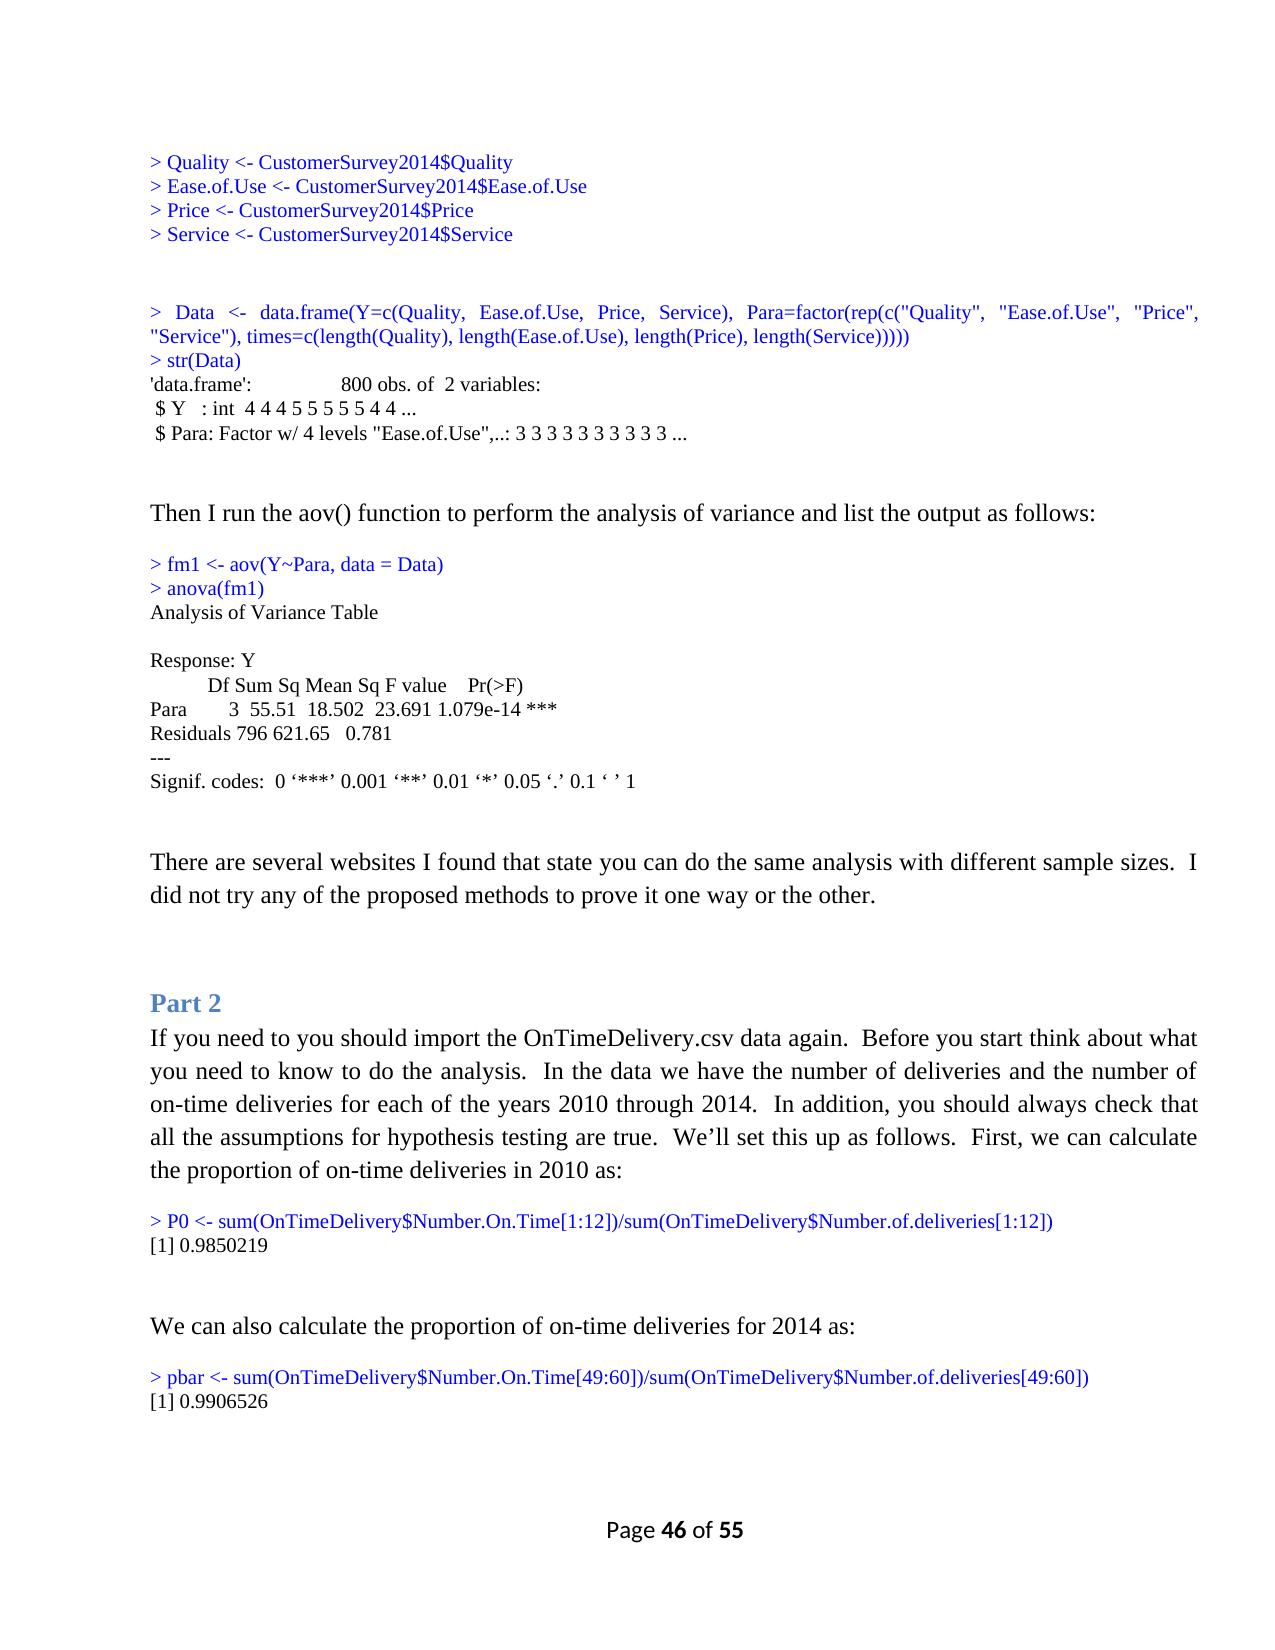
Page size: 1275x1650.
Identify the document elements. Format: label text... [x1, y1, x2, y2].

text [1] 0.9850219 [150, 1233, 1200, 1257]
text > anova(fm1) [150, 576, 1200, 600]
text If you need to you should import the OnTimeDelivery.csv data again. Before you start think about what you need to know to do the analysis. In the data we have the number of deliveries and the number of on-time deliveries for each of the years 2010 through 2014. In addition, you should always check that all the assumptions for hypothesis testing are true. We’ll set this up as follows. First, we can calculate the proportion of on-time deliveries in 2010 as: [150, 1023, 1200, 1184]
text Df Sum Sq Mean Sq F value Pr(>F) [150, 672, 1200, 697]
text --- [150, 745, 1200, 769]
text > fm1 <- aov(Y~Para, data = Data) [150, 552, 1200, 576]
text > pbar <- sum(OnTimeDelivery$Number.On.Time[49:60])/sum(OnTimeDelivery$Number.of.deliveries[49:60]) [150, 1365, 1200, 1389]
text > Service <- CustomerSurvey2014$Service [150, 222, 1200, 246]
text Then I run the aov() function to perform the analysis of variance and list the output as follows: [150, 498, 1200, 527]
text 'data.frame': 800 obs. of 2 variables: [150, 372, 1200, 396]
text There are several websites I found that state you can do the same analysis with different sample sizes. I did not try any of the proposed methods to prove it one way or the other. [150, 847, 1200, 908]
text Para 3 55.51 18.502 23.691 1.079e-14 *** [150, 697, 1200, 721]
text Residuals 796 621.65 0.781 [150, 721, 1200, 745]
text > Price <- CustomerSurvey2014$Price [150, 198, 1200, 222]
text Part 2 [150, 987, 1200, 1018]
text [1] 0.9906526 [150, 1389, 1200, 1413]
text We can also calculate the proportion of on-time deliveries for 2014 as: [150, 1311, 1200, 1340]
text > P0 <- sum(OnTimeDelivery$Number.On.Time[1:12])/sum(OnTimeDelivery$Number.of.deliveries[1:12]) [150, 1209, 1200, 1233]
text Response: Y [150, 648, 1200, 672]
text Signif. codes: 0 ‘***’ 0.001 ‘**’ 0.01 ‘*’ 0.05 ‘.’ 0.1 ‘ ’ 1 [150, 769, 1200, 793]
text > Quality <- CustomerSurvey2014$Quality [150, 150, 1200, 174]
text > Ease.of.Use <- CustomerSurvey2014$Ease.of.Use [150, 174, 1200, 198]
text Analysis of Variance Table [150, 600, 1200, 624]
text $ Para: Factor w/ 4 levels "Ease.of.Use",..: 3 3 3 3 3 3 3 3 3 3 ... [150, 420, 1200, 444]
text > str(Data) [150, 348, 1200, 372]
text $ Y : int 4 4 4 5 5 5 5 5 4 4 ... [150, 396, 1200, 420]
text > Data <- data.frame(Y=c(Quality, Ease.of.Use, Price, Service), Para=factor(rep(c("Quality", "Ease.of.Use", "Price", "Service"), times=c(length(Quality), length(Ease.of.Use), length(Price), length(Service))))) [150, 300, 1200, 348]
